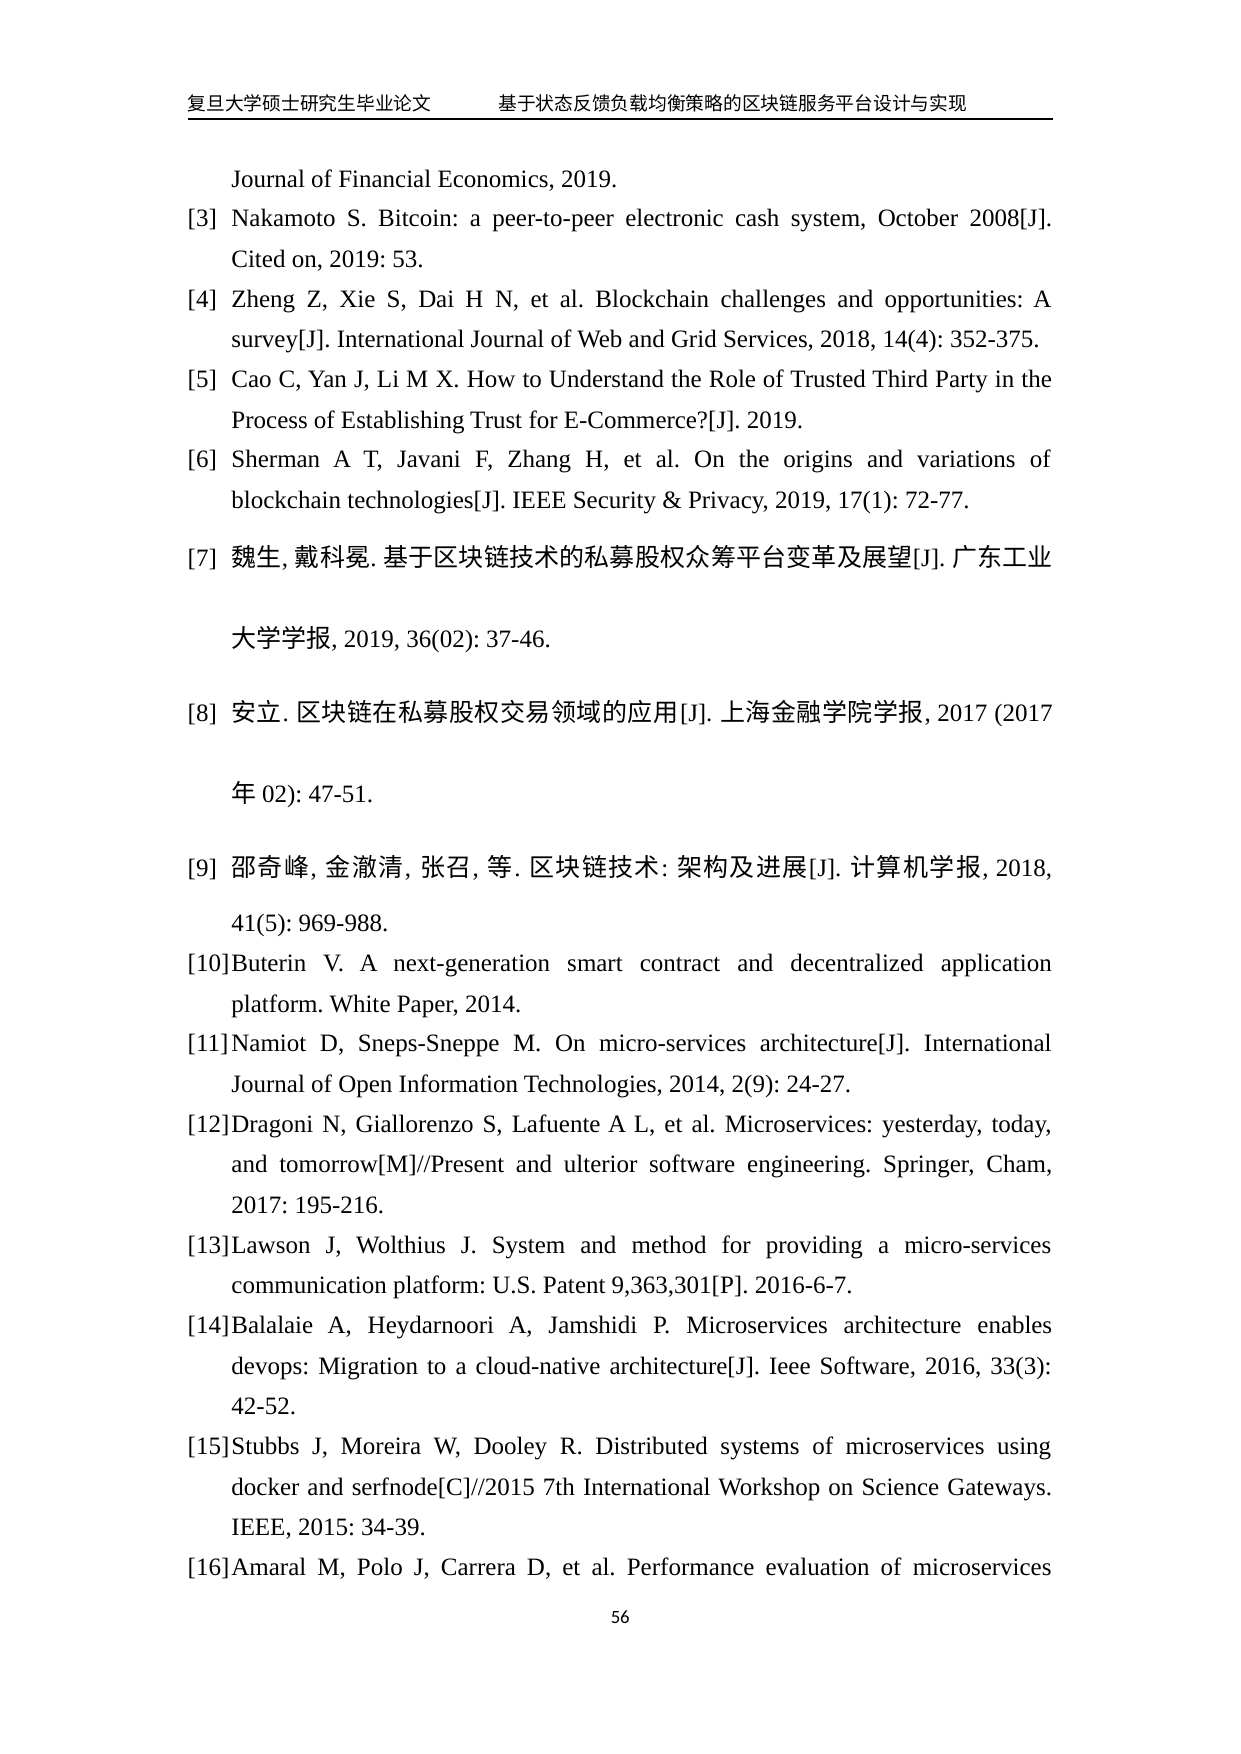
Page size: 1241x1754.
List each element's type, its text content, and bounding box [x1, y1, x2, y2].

list Stubbs J, Moreira W, Dooley R. Distributed systems of microservices using docker and serfnode[C]//2015 7th International Workshop on Science Gateways. IEEE, 2015: 34-39. [187, 1429, 1053, 1543]
list 安立. 区块链在私募股权交易领域的应用[J]. 上海金融学院学报, 2017 (2017 年 02): 47-51. [187, 678, 1053, 824]
list Buterin V. A next-generation smart contract and decentralized application platform. White Paper, 2014. [187, 946, 1053, 1019]
list Nakamoto S. Bitcoin: a peer-to-peer electronic cash system, October 2008[J]. Cited on, 2019: 53. [187, 202, 1053, 275]
list Dragoni N, Giallorenzo S, Lafuente A L, et al. Microservices: yesterday, today, and tomorrow[M]//Present and ulterior software engineering. Springer, Cham, 2017: 195-216. [187, 1107, 1053, 1221]
list 邵奇峰, 金澈清, 张召, 等. 区块链技术: 架构及进展[J]. 计算机学报, 2018, 41(5): 969-988. [187, 833, 1053, 939]
list Namiot D, Sneps-Sneppe M. On micro-services architecture[J]. International Journal of Open Information Technologies, 2014, 2(9): 24-27. [187, 1027, 1053, 1100]
list Balalaie A, Heydarnoori A, Jamshidi P. Microservices architecture enables devops: Migration to a cloud-native architecture[J]. Ieee Software, 2016, 33(3): 42-52. [187, 1308, 1053, 1422]
list Zheng Z, Xie S, Dai H N, et al. Blockchain challenges and opportunities: A survey[J]. International Journal of Web and Grid Services, 2018, 14(4): 352-375. [187, 282, 1053, 355]
list Cao C, Yan J, Li M X. How to Understand the Role of Trusted Third Party in the Process of Establishing Trust for E-Commerce?[J]. 2019. [187, 362, 1053, 435]
list 魏生, 戴科冕. 基于区块链技术的私募股权众筹平台变革及展望[J]. 广东工业大学学报, 2019, 36(02): 37-46. [187, 523, 1053, 669]
list Sherman A T, Javani F, Zhang H, et al. On the origins and variations of blockchain technologies[J]. IEEE Security & Privacy, 2019, 17(1): 72-77. [187, 443, 1053, 516]
list Antoni M, Maug E, Obernberger S. Private equity and human capital risk[J]. Journal of Financial Economics, 2019. [187, 162, 1053, 194]
list Lawson J, Wolthius J. System and method for providing a micro-services communication platform: U.S. Patent 9,363,301[P]. 2016-6-7. [187, 1228, 1053, 1301]
